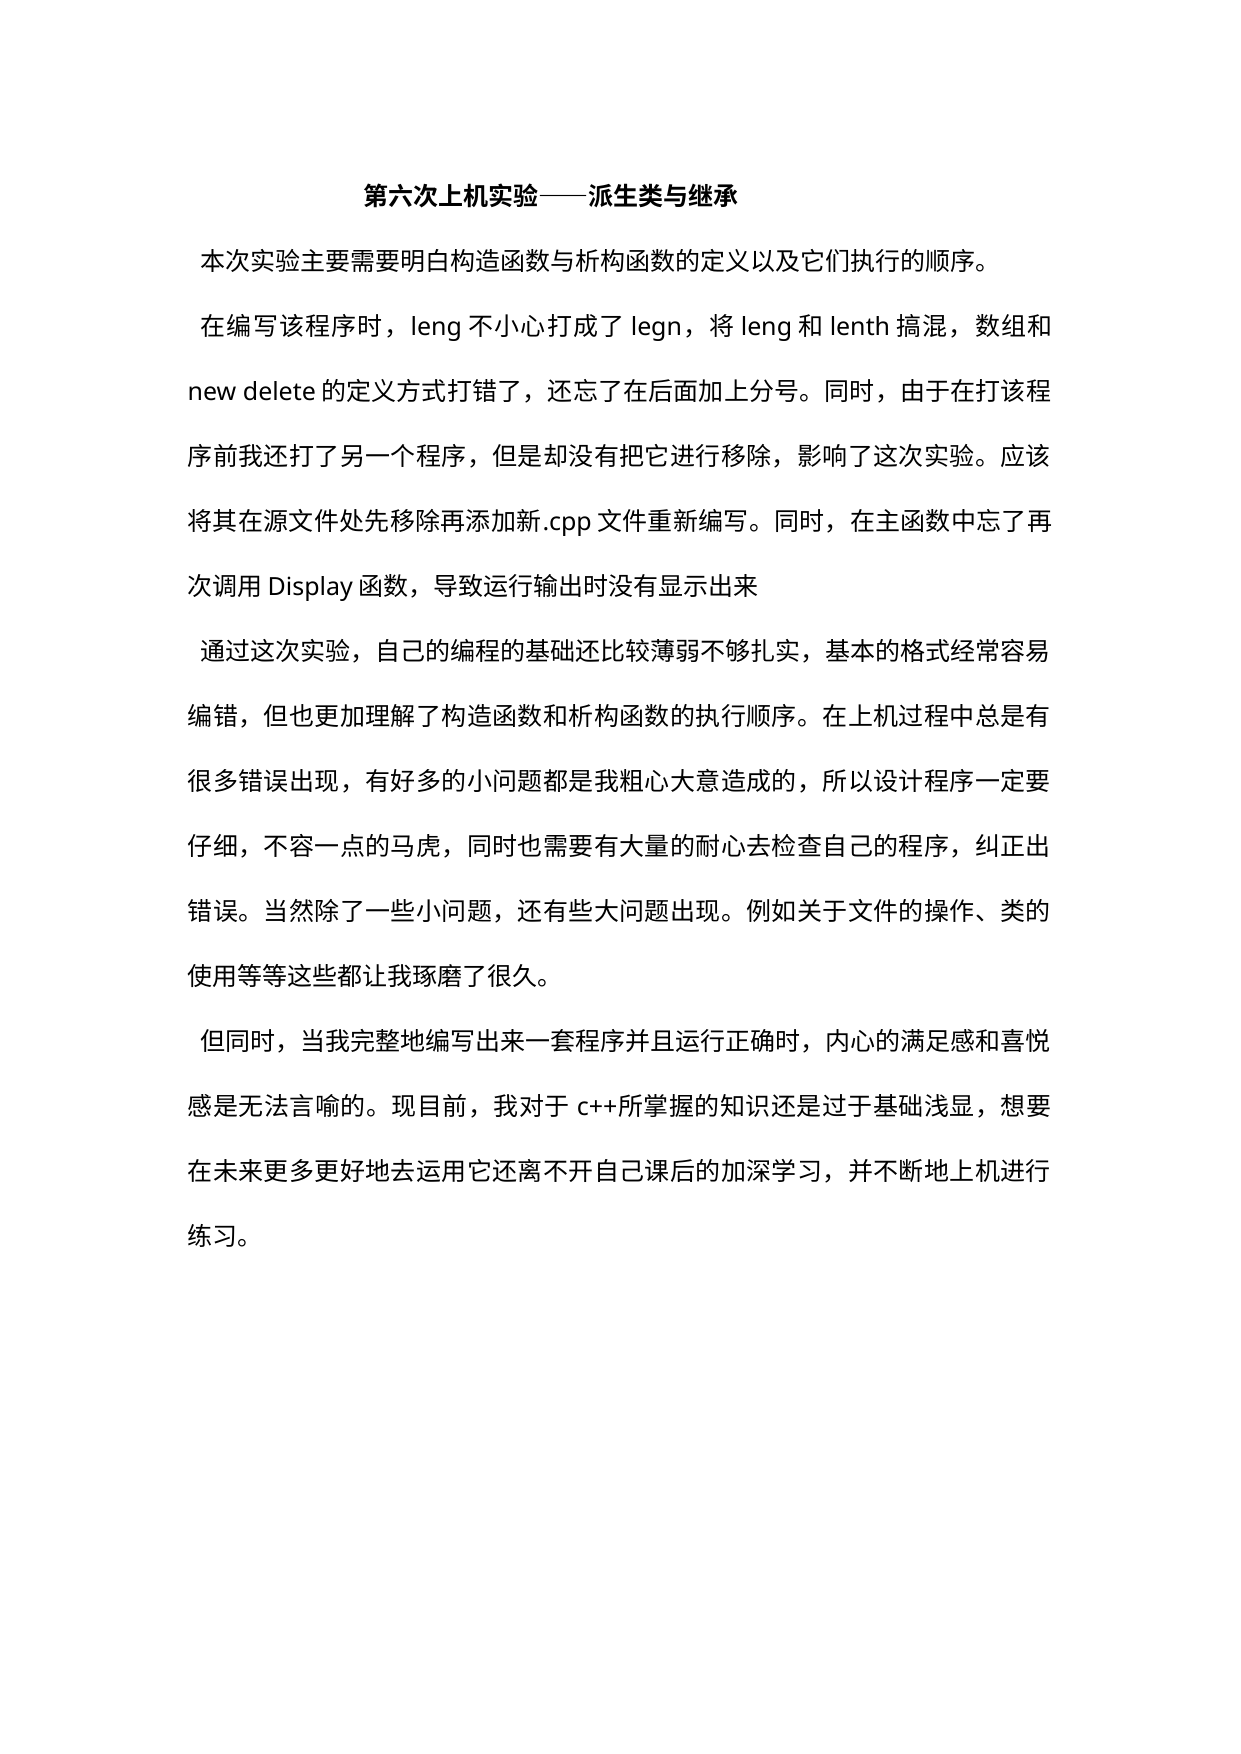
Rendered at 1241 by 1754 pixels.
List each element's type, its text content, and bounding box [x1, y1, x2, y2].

text 第六次上机实验——派生类与继承 本次实验主要需要明白构造函数与析构函数的定义以及它们执行的顺序。 在编写该程序时，leng不小心打成了legn，将leng和lenth搞混，数组和new delete的定义方式打错了，还忘了在后面加上分号。同时，由于在打该程序前我还打了另一个程序，但是却没有把它进行移除，影响了这次实验。应该将其在源文件处先移除再添加新.cpp文件重新编写。同时，在主函数中忘了再次调用Display函数，导致运行输出时没有显示出来 通过这次实验，自己的编程的基础还比较薄弱不够扎实，基本的格式经常容易编错，但也更加理解了构造函数和析构函数的执行顺序。在上机过程中总是有很多错误出现，有好多的小问题都是我粗心大意造成的，所以设计程序一定要仔细，不容一点的马虎，同时也需要有大量的耐心去检查自己的程序，纠正出错误。当然除了一些小问题，还有些大问题出现。例如关于文件的操作、类的使用等等这些都让我琢磨了很久。 但同时，当我完整地编写出来一套程序并且运行正确时，内心的满足感和喜悦感是无法言喻的。现目前，我对于c++所掌握的知识还是过于基础浅显，想要在未来更多更好地去运用它还离不开自己课后的加深学习，并不断地上机进行练习。 [187, 162, 1053, 1267]
